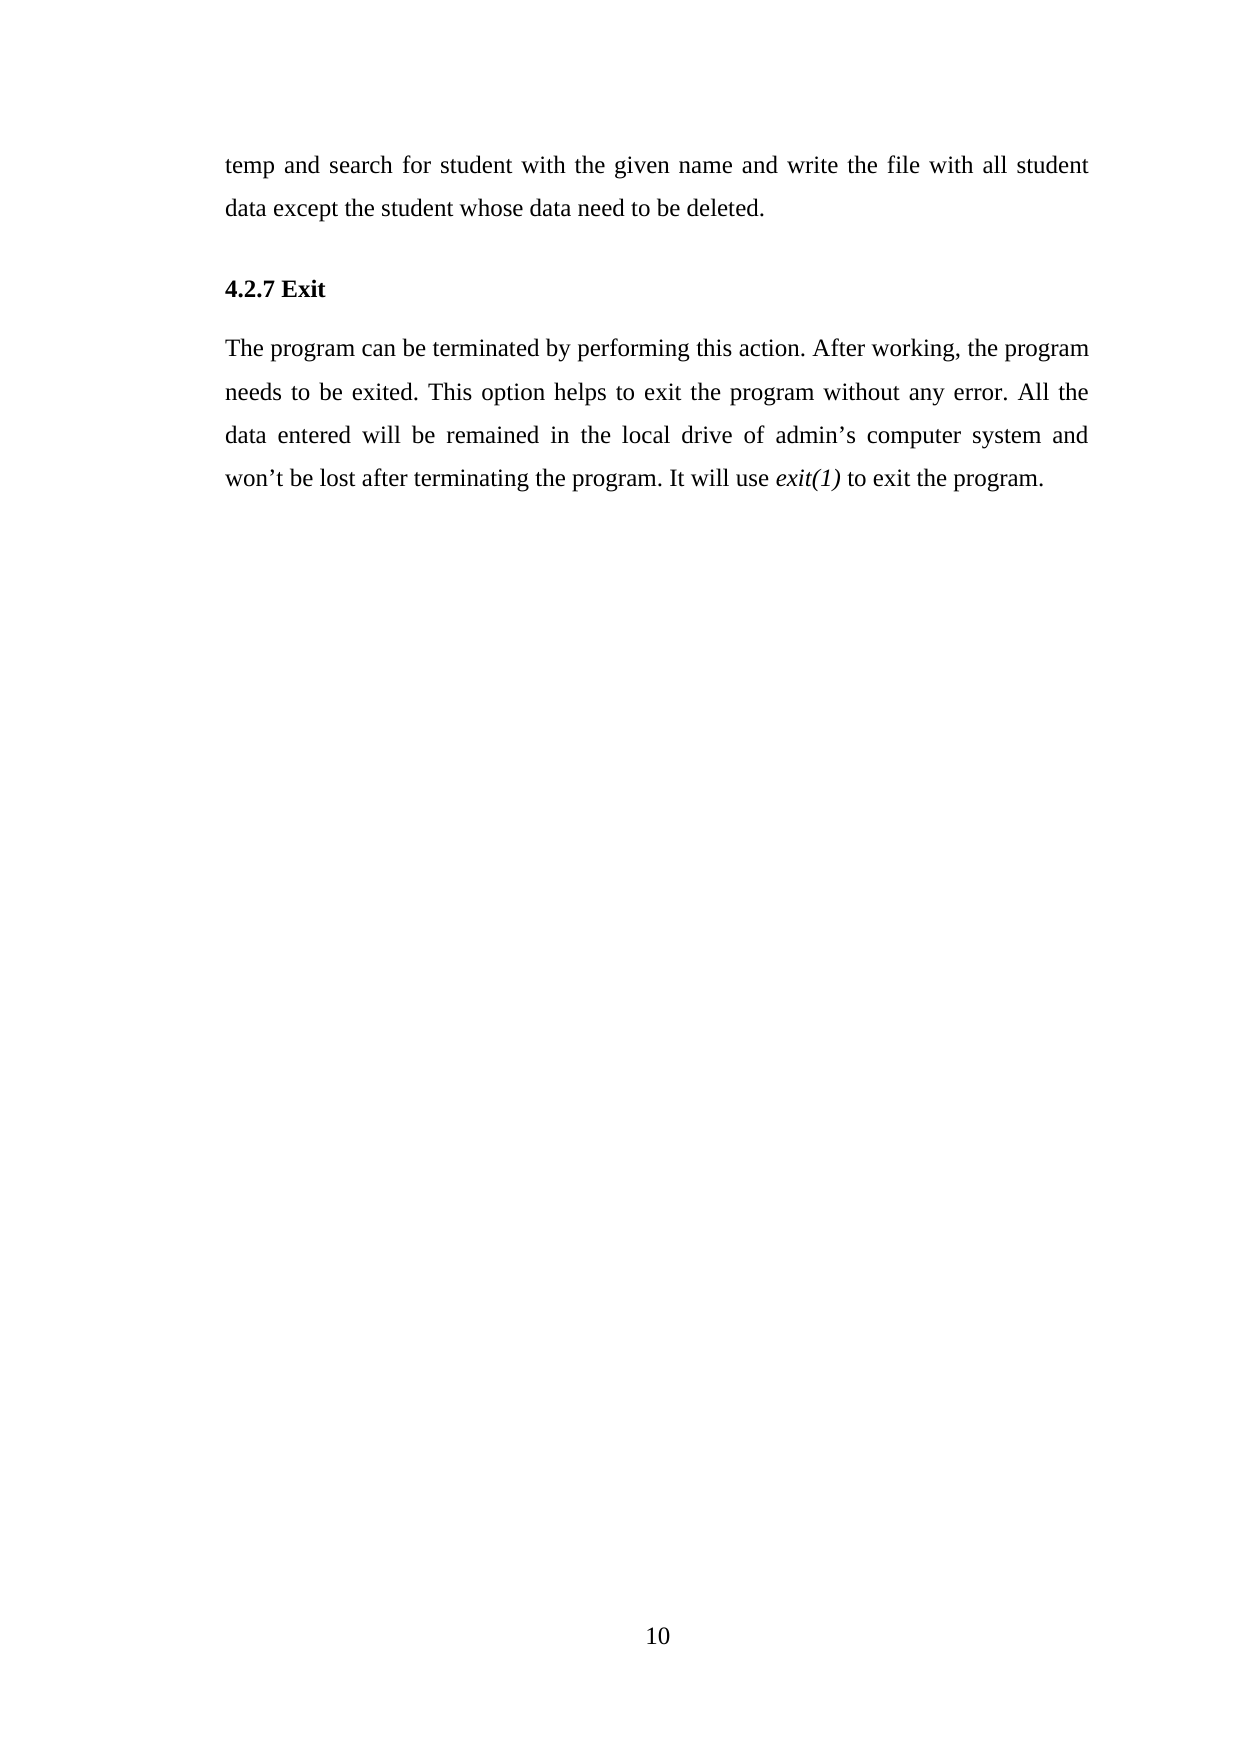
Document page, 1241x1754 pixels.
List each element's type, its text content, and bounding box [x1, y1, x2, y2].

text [225, 150, 1090, 222]
text The program can be terminated by performing this action. After working, the program needs to be exited. This option helps to exit the program without any error. All the data entered will be remained in the local drive of admin’s computer system and won’t be lost after terminating the program. It will use exit(1) to exit the program. [225, 333, 1090, 492]
subtitle 4.2.7 Exit [225, 274, 1090, 302]
